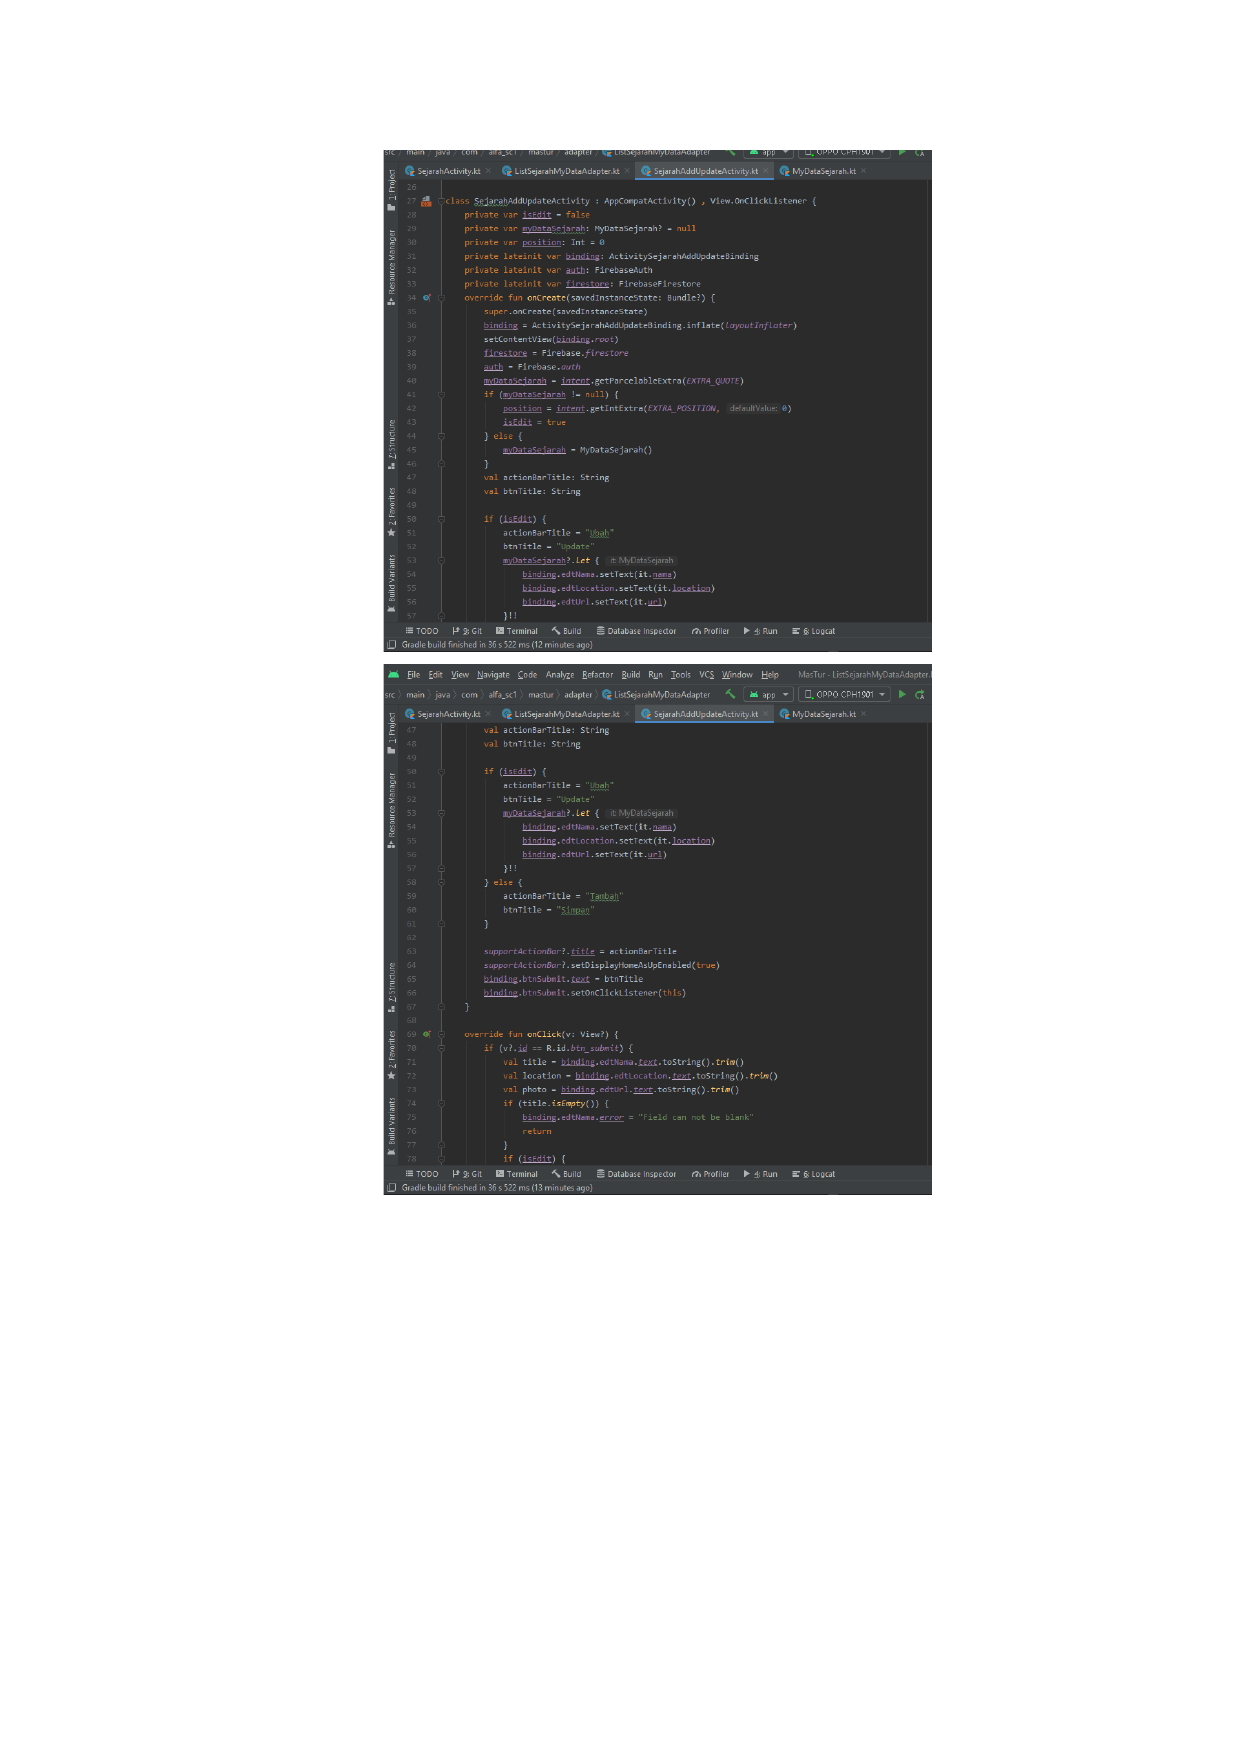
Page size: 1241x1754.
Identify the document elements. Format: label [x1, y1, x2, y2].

picture [383, 664, 932, 1195]
picture [383, 150, 932, 652]
